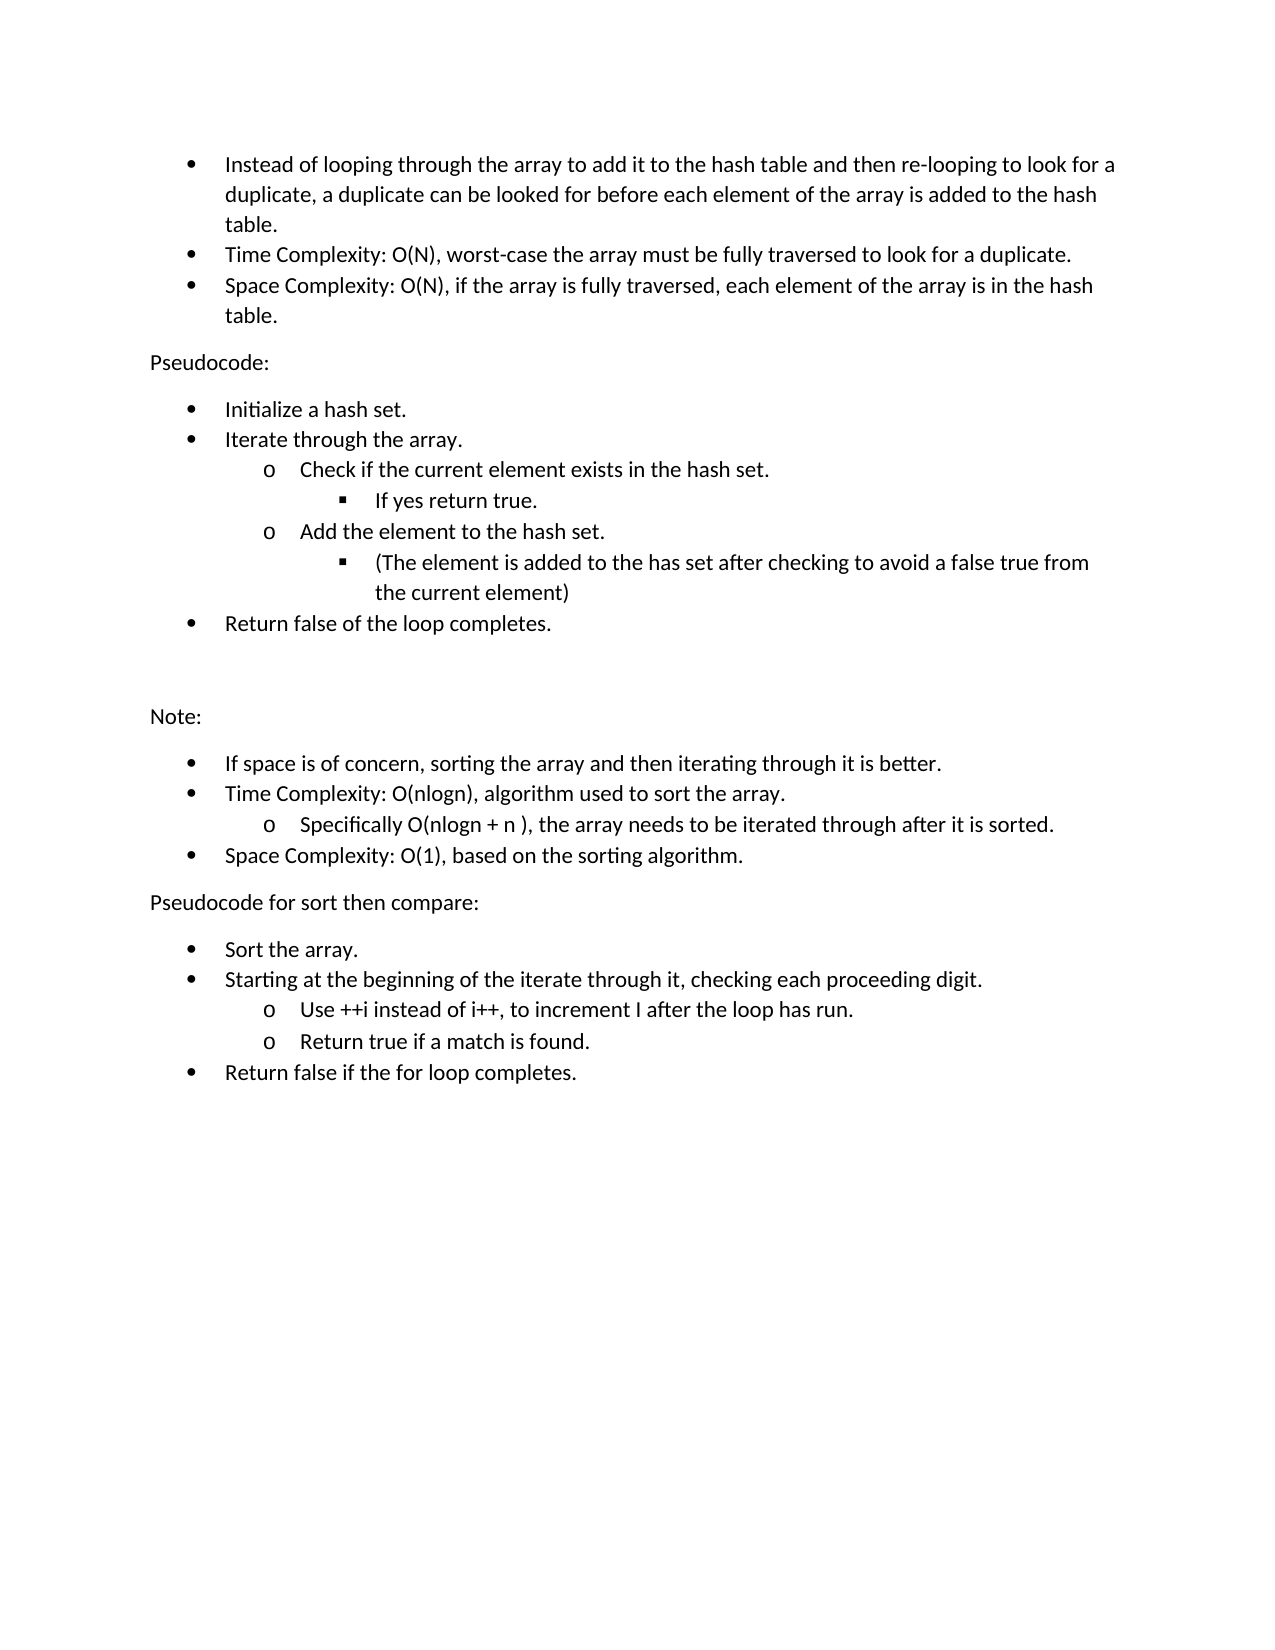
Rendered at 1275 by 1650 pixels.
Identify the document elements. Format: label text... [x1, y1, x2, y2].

list Return false if the for loop completes. [187, 1058, 1125, 1086]
list Time Complexity: O(N), worst-case the array must be fully traversed to look for a duplicate. [187, 241, 1125, 269]
list Sort the array. [187, 935, 1125, 963]
list Instead of looping through the array to add it to the hash table and then re-looping to look for a duplicate, a duplicate can be looked for before each element of the array is added to the hash table. [187, 150, 1125, 238]
text Pseudocode: [150, 348, 1125, 376]
list Initialize a hash set. [187, 395, 1125, 423]
list Specifically O(nlogn + n ), the array needs to be iterated through after it is sorted. [262, 810, 1125, 839]
list Space Complexity: O(N), if the array is fully traversed, each element of the array is in the hash table. [187, 271, 1125, 329]
list Use ++i instead of i++, to increment I after the loop has run. [262, 995, 1125, 1024]
text Pseudocode for sort then compare: [150, 888, 1125, 916]
list Add the element to the hash set. [262, 517, 1125, 546]
list (The element is added to the has set after checking to avoid a false true from the current element) [337, 548, 1125, 607]
list Check if the current element exists in the hash set. [262, 455, 1125, 484]
list If yes return true. [337, 487, 1125, 515]
list Starting at the beginning of the iterate through it, checking each proceeding digit. [187, 965, 1125, 993]
list If space is of concern, sorting the array and then iterating through it is better. [187, 749, 1125, 777]
list Return true if a match is found. [262, 1027, 1125, 1056]
list Iterate through the array. [187, 425, 1125, 453]
list Space Complexity: O(1), based on the sorting algorithm. [187, 841, 1125, 869]
list Time Complexity: O(nlogn), algorithm used to sort the array. [187, 779, 1125, 808]
text Note: [150, 702, 1125, 731]
list Return false of the loop completes. [187, 609, 1125, 637]
